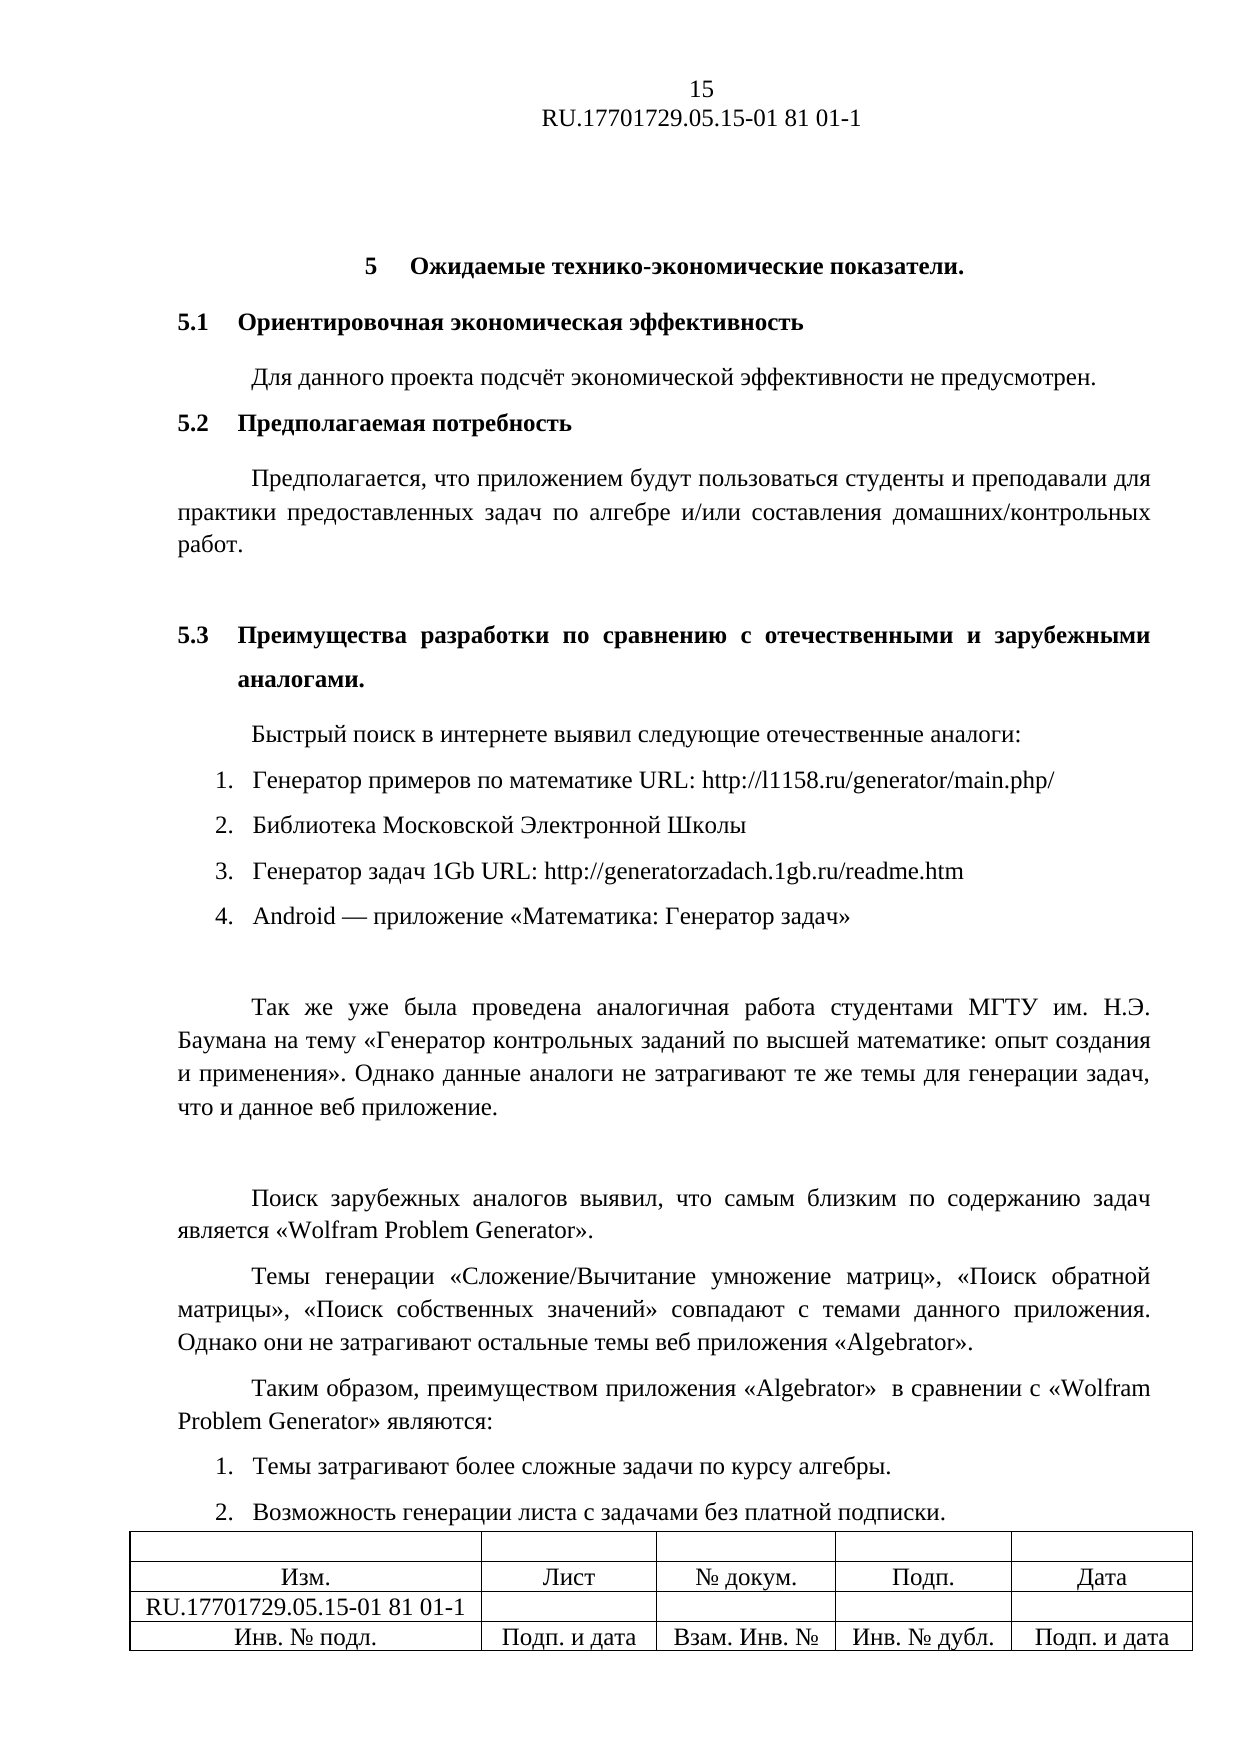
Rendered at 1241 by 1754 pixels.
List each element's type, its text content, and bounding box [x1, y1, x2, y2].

list Генератор примеров по математике URL: http://l1158.ru/generator/main.php/ [215, 765, 1152, 794]
text Так же уже была проведена аналогичная работа студентами МГТУ им. Н.Э. Баумана на тему «Генератор контрольных заданий по высшей математике: опыт создания и применения». Однако данные аналоги не затрагивают те же темы для генерации задач, что и данное веб приложение. [177, 992, 1152, 1120]
list Библиотека Московской Электронной Школы [215, 810, 1152, 839]
list Возможность генерации листа с задачами без платной подписки. [215, 1497, 1152, 1526]
subtitle Ориентировочная экономическая эффективность [177, 307, 1152, 336]
list Темы затрагивают более сложные задачи по курсу алгебры. [215, 1451, 1152, 1480]
text Темы генерации «Сложение/Вычитание умножение матриц», «Поиск обратной матрицы», «Поиск собственных значений» совпадают с темами данного приложения. Однако они не затрагивают остальные темы веб приложения «Algebrator». [177, 1261, 1152, 1356]
subtitle Преимущества разработки по сравнению с отечественными и зарубежными аналогами. [177, 621, 1152, 692]
subtitle Предполагаемая потребность [177, 408, 1152, 437]
text Поиск зарубежных аналогов выявил, что самым близким по содержанию задач является «Wolfram Problem Generator». [177, 1183, 1152, 1244]
text Таким образом, преимуществом приложения «Algebrator» в сравнении с «Wolfram Problem Generator» являются: [177, 1373, 1152, 1434]
text Предполагается, что приложением будут пользоваться студенты и преподавали для практики предоставленных задач по алгебре и/или составления домашних/контрольных работ. [177, 463, 1152, 558]
list Генератор задач 1Gb URL: http://generatorzadach.1gb.ru/readme.htm [215, 856, 1152, 885]
list Android — приложение «Математика: Генератор задач» [215, 901, 1152, 930]
subtitle Ожидаемые технико-экономические показатели. [177, 251, 1152, 280]
text Для данного проекта подсчёт экономической эффективности не предусмотрен. [177, 362, 1152, 391]
text Быстрый поиск в интернете выявил следующие отечественные аналоги: [177, 719, 1152, 748]
